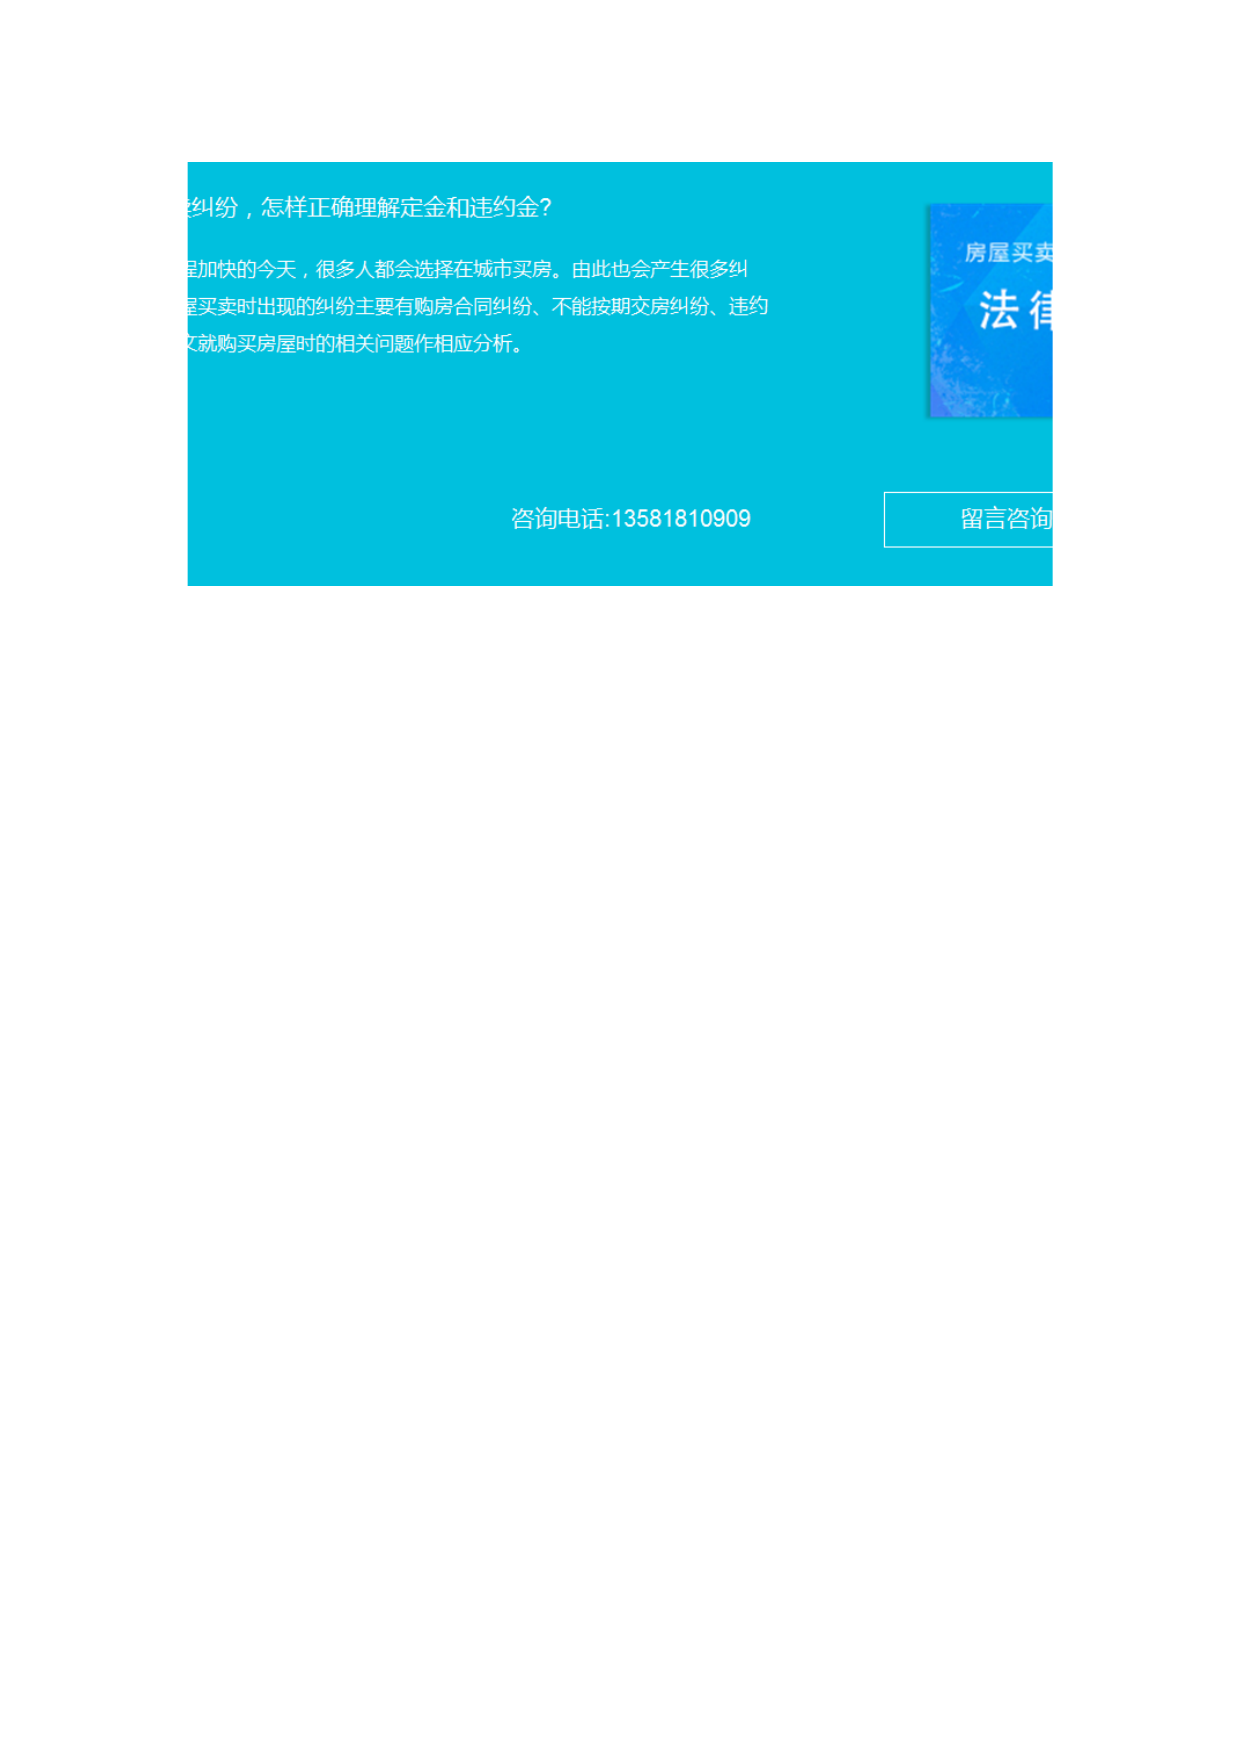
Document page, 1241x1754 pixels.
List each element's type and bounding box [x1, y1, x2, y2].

picture [1036, 242, 1053, 263]
picture [187, 162, 1053, 586]
picture [1046, 272, 1053, 279]
